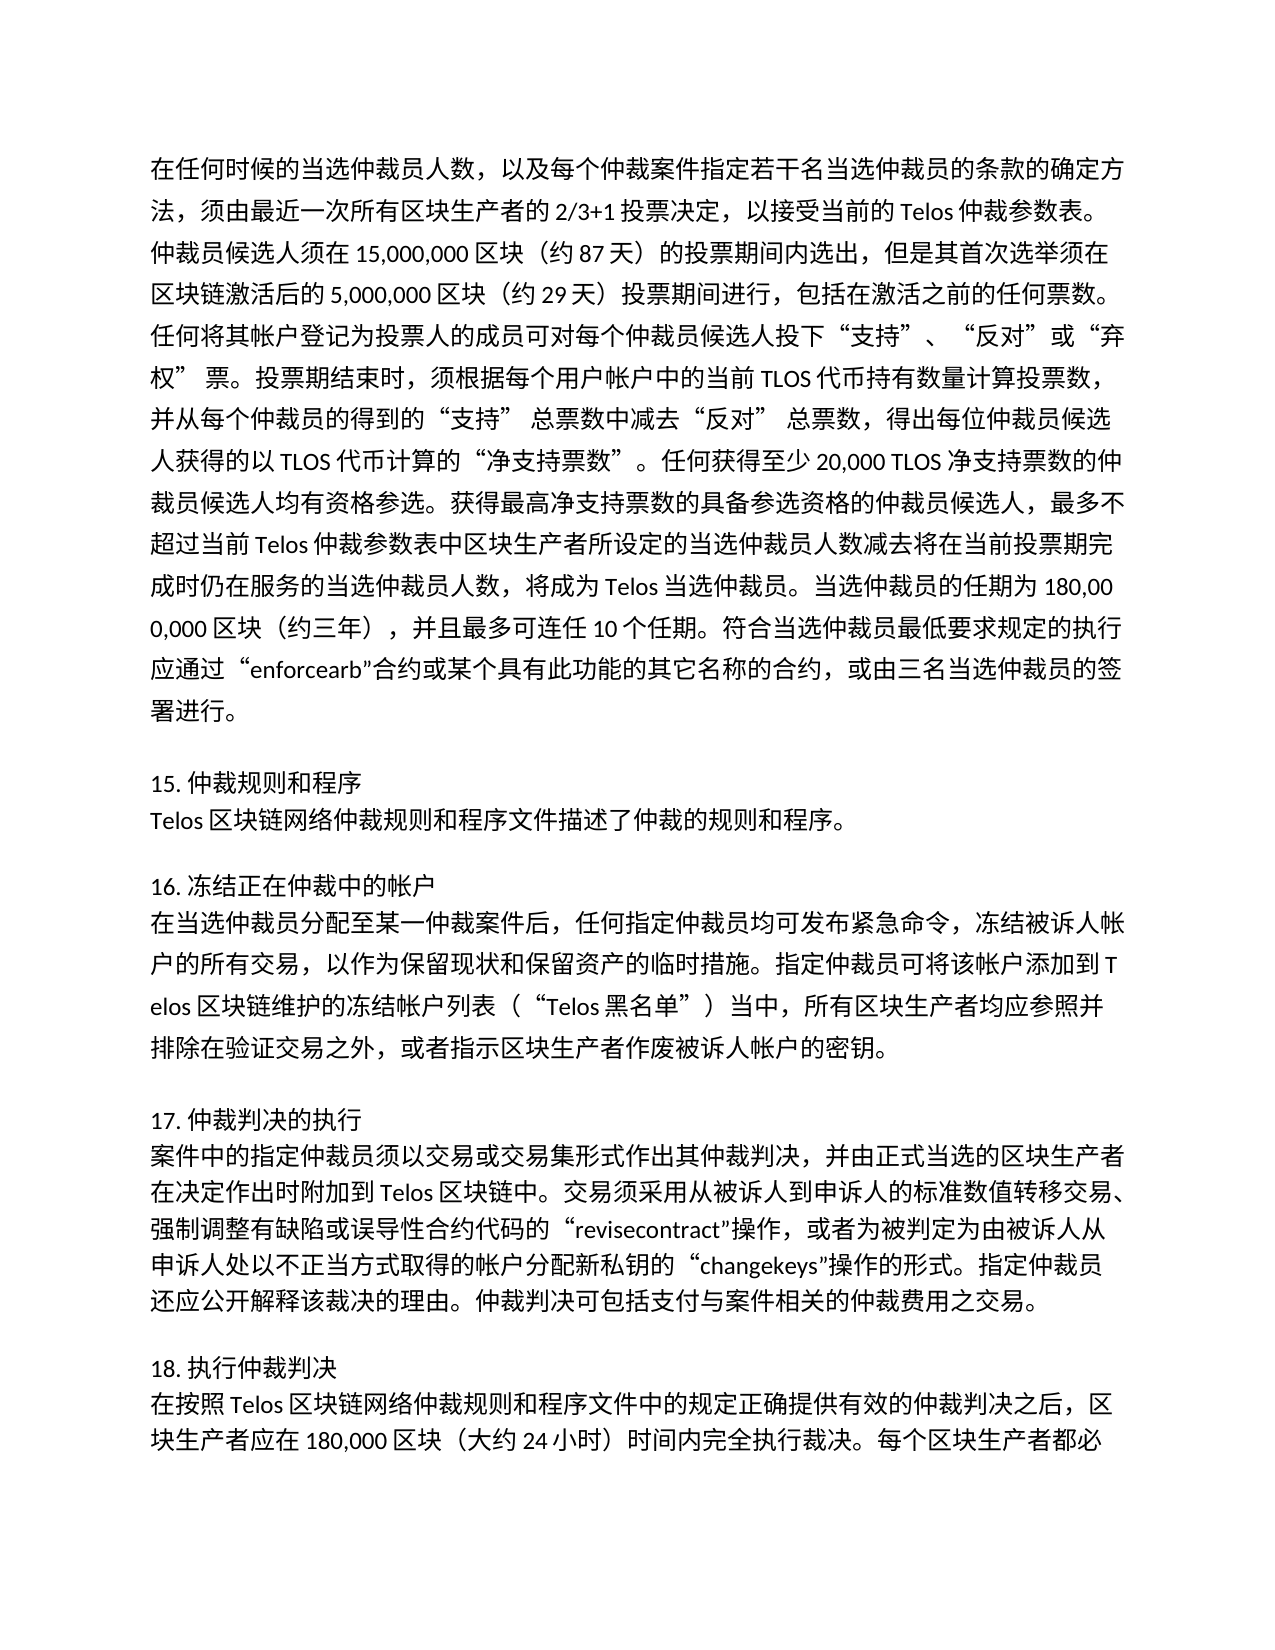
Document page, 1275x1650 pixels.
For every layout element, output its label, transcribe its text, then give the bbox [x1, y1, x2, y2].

text 17. 仲裁判决的执行 [150, 1100, 1125, 1137]
text Telos区块链网络仲裁规则和程序文件描述了仲裁的规则和程序。 [150, 800, 1125, 836]
text 在当选仲裁员分配至某一仲裁案件后，任何指定仲裁员均可发布紧急命令，冻结被诉人帐户的所有交易，以作为保留现状和保留资产的临时措施。指定仲裁员可将该帐户添加到Telos区块链维护的冻结帐户列表（“Telos黑名单”）当中，所有区块生产者均应参照并排除在验证交易之外，或者指示区块生产者作废被诉人帐户的密钥。 [150, 903, 1125, 1064]
text 案件中的指定仲裁员须以交易或交易集形式作出其仲裁判决，并由正式当选的区块生产者在决定作出时附加到Telos区块链中。交易须采用从被诉人到申诉人的标准数值转移交易、强制调整有缺陷或误导性合约代码的“revisecontract”操作，或者为被判定为由被诉人从申诉人处以不正当方式取得的帐户分配新私钥的“changekeys”操作的形式。指定仲裁员还应公开解释该裁决的理由。仲裁判决可包括支付与案件相关的仲裁费用之交易。 [150, 1137, 1125, 1318]
text 18. 执行仲裁判决 [150, 1348, 1125, 1384]
text 15. 仲裁规则和程序 [150, 764, 1125, 800]
text 16. 冻结正在仲裁中的帐户 [150, 867, 1125, 903]
